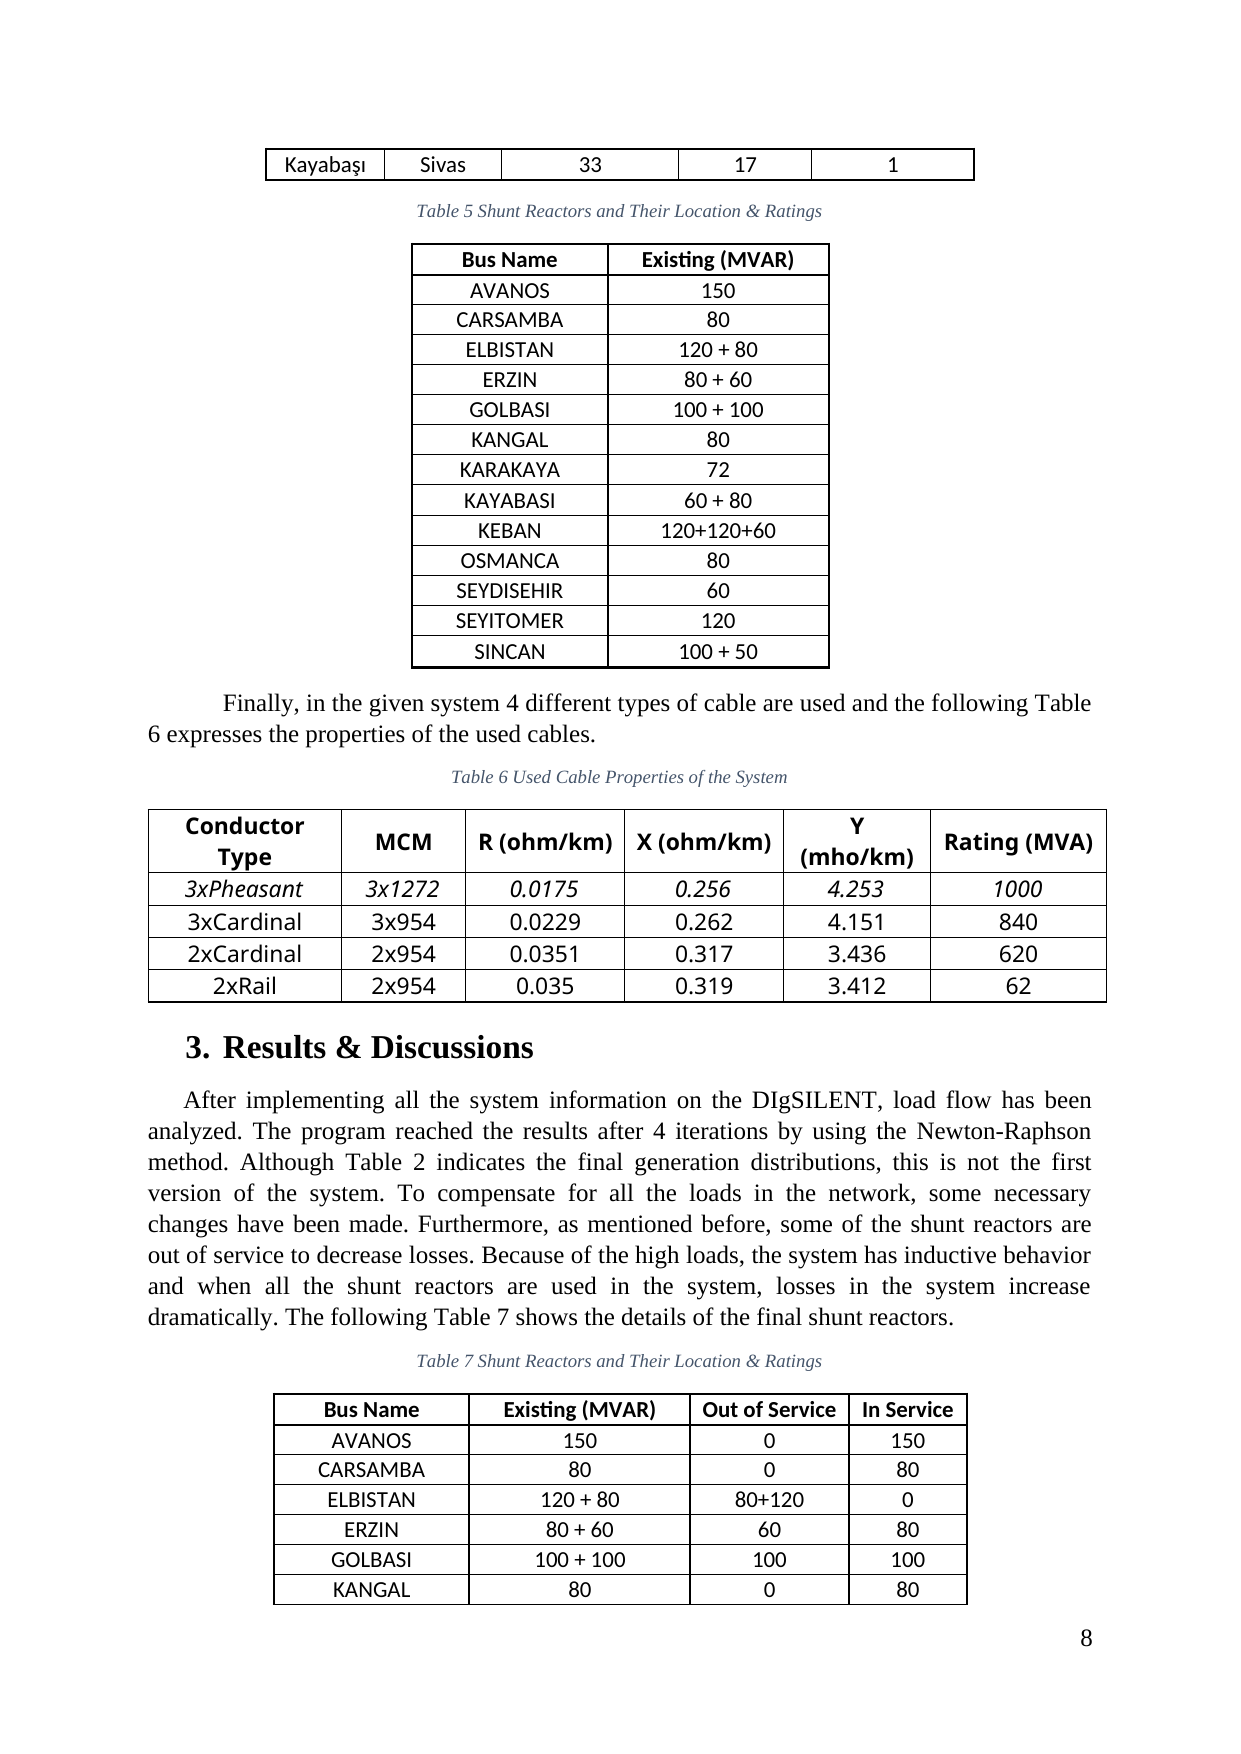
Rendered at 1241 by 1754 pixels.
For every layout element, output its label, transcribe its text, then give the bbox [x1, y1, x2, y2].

table_cell GOLBASI [413, 395, 607, 424]
table_header Rating (MVA) [931, 810, 1106, 872]
table_cell 80 [850, 1515, 966, 1544]
table_cell 80 [609, 425, 828, 454]
table_cell 62 [931, 970, 1106, 1001]
table_cell 60 [691, 1515, 848, 1544]
table_cell Kayabaşı [267, 150, 384, 179]
table_cell 0.262 [625, 906, 783, 937]
table_cell 0.0351 [466, 938, 624, 969]
table_header Bus Name [275, 1395, 468, 1424]
table_cell 150 [850, 1426, 966, 1454]
table_cell 80 + 60 [609, 365, 828, 394]
table_cell 3.436 [784, 938, 930, 969]
table_cell 0.317 [625, 938, 783, 969]
table_cell 150 [609, 276, 828, 304]
table_cell 0 [691, 1455, 848, 1484]
table_cell 0 [850, 1485, 966, 1514]
table_cell SEYITOMER [413, 606, 607, 635]
table_cell 60 + 80 [609, 485, 828, 515]
table_cell 120+120+60 [609, 516, 828, 545]
table_header Bus Name [413, 245, 607, 274]
table_cell 0 [691, 1426, 848, 1454]
table_header Y (mho/km) [784, 810, 930, 872]
table_cell 2x954 [342, 938, 465, 969]
table_cell 1000 [931, 873, 1106, 904]
table_cell CARSAMBA [413, 305, 607, 334]
table_cell 150 [470, 1426, 689, 1454]
table_header In Service [850, 1395, 966, 1424]
table_cell 80 [609, 305, 828, 334]
table_cell KAYABASI [413, 485, 607, 515]
table_cell 100 + 50 [609, 636, 828, 666]
table_cell AVANOS [413, 276, 607, 304]
table_cell Sivas [385, 150, 501, 179]
table_header Existing (MVAR) [609, 245, 828, 274]
table_header X (ohm/km) [625, 810, 783, 872]
table_cell 3xCardinal [149, 906, 341, 937]
table_cell 100 [850, 1545, 966, 1574]
table_cell 17 [679, 150, 811, 179]
table_cell 120 + 80 [470, 1485, 689, 1514]
table_cell 2x954 [342, 970, 465, 1001]
table_cell ELBISTAN [413, 335, 607, 364]
table_cell 1 [812, 150, 973, 179]
table_cell 0.035 [466, 970, 624, 1001]
table_cell KANGAL [275, 1575, 468, 1604]
table_cell 100 + 100 [609, 395, 828, 424]
table_cell 2xRail [149, 970, 341, 1001]
table_cell 120 [609, 606, 828, 635]
table_cell AVANOS [275, 1426, 468, 1454]
table_cell 0.256 [625, 873, 783, 904]
table_cell 0.0175 [466, 873, 624, 904]
table_cell 80 + 60 [470, 1515, 689, 1544]
table_cell 100 + 100 [470, 1545, 689, 1574]
table_cell 3xPheasant [149, 873, 341, 904]
table_header R (ohm/km) [466, 810, 624, 872]
text After implementing all the system information on the DIgSILENT, load flow has been analyzed. The program reached the results after 4 iterations by using the Newton-Raphson method. Although Table 2 indicates the final generation distributions, this is not the first version of the system. To compensate for all the loads in the network, some necessary changes have been made. Furthermore, as mentioned before, some of the shunt reactors are out of service to decrease losses. Because of the high loads, the system has inductive behavior and when all the shunt reactors are used in the system, losses in the system increase dramatically. The following Table 7 shows the details of the final shunt reactors. [148, 1085, 1093, 1331]
table_cell 80 [470, 1575, 689, 1604]
table_cell 80 [470, 1455, 689, 1484]
table_cell CARSAMBA [275, 1455, 468, 1484]
table_header Existing (MVAR) [470, 1395, 689, 1424]
table_cell 0.0229 [466, 906, 624, 937]
table_cell 3.412 [784, 970, 930, 1001]
table_header Conductor Type [149, 810, 341, 872]
table_cell 80 [850, 1575, 966, 1604]
table_cell ELBISTAN [275, 1485, 468, 1514]
table_cell 80 [609, 546, 828, 575]
table_cell 4.253 [784, 873, 930, 904]
table_cell 0 [691, 1575, 848, 1604]
table_cell 80+120 [691, 1485, 848, 1514]
text Finally, in the given system 4 different types of cable are used and the following Table 6 expresses the properties of the used cables. [148, 688, 1093, 747]
table_cell 0.319 [625, 970, 783, 1001]
table_cell 2xCardinal [149, 938, 341, 969]
table_cell SINCAN [413, 636, 607, 666]
table_cell 33 [502, 150, 678, 179]
table_cell 100 [691, 1545, 848, 1574]
table_cell KANGAL [413, 425, 607, 454]
table_cell 4.151 [784, 906, 930, 937]
table_header MCM [342, 810, 465, 872]
table_cell 3x954 [342, 906, 465, 937]
table_cell ERZIN [413, 365, 607, 394]
table_cell 120 + 80 [609, 335, 828, 364]
table_cell OSMANCA [413, 546, 607, 575]
table_cell KEBAN [413, 516, 607, 545]
table_cell ERZIN [275, 1515, 468, 1544]
table_cell GOLBASI [275, 1545, 468, 1574]
table_cell SEYDISEHIR [413, 576, 607, 605]
table_cell 72 [609, 455, 828, 484]
table_cell 620 [931, 938, 1106, 969]
subtitle Results & Discussions [185, 1027, 1093, 1066]
table_cell 840 [931, 906, 1106, 937]
table_cell 80 [850, 1455, 966, 1484]
table_cell 3x1272 [342, 873, 465, 904]
table_cell KARAKAYA [413, 455, 607, 484]
table_cell 60 [609, 576, 828, 605]
table_header Out of Service [691, 1395, 848, 1424]
